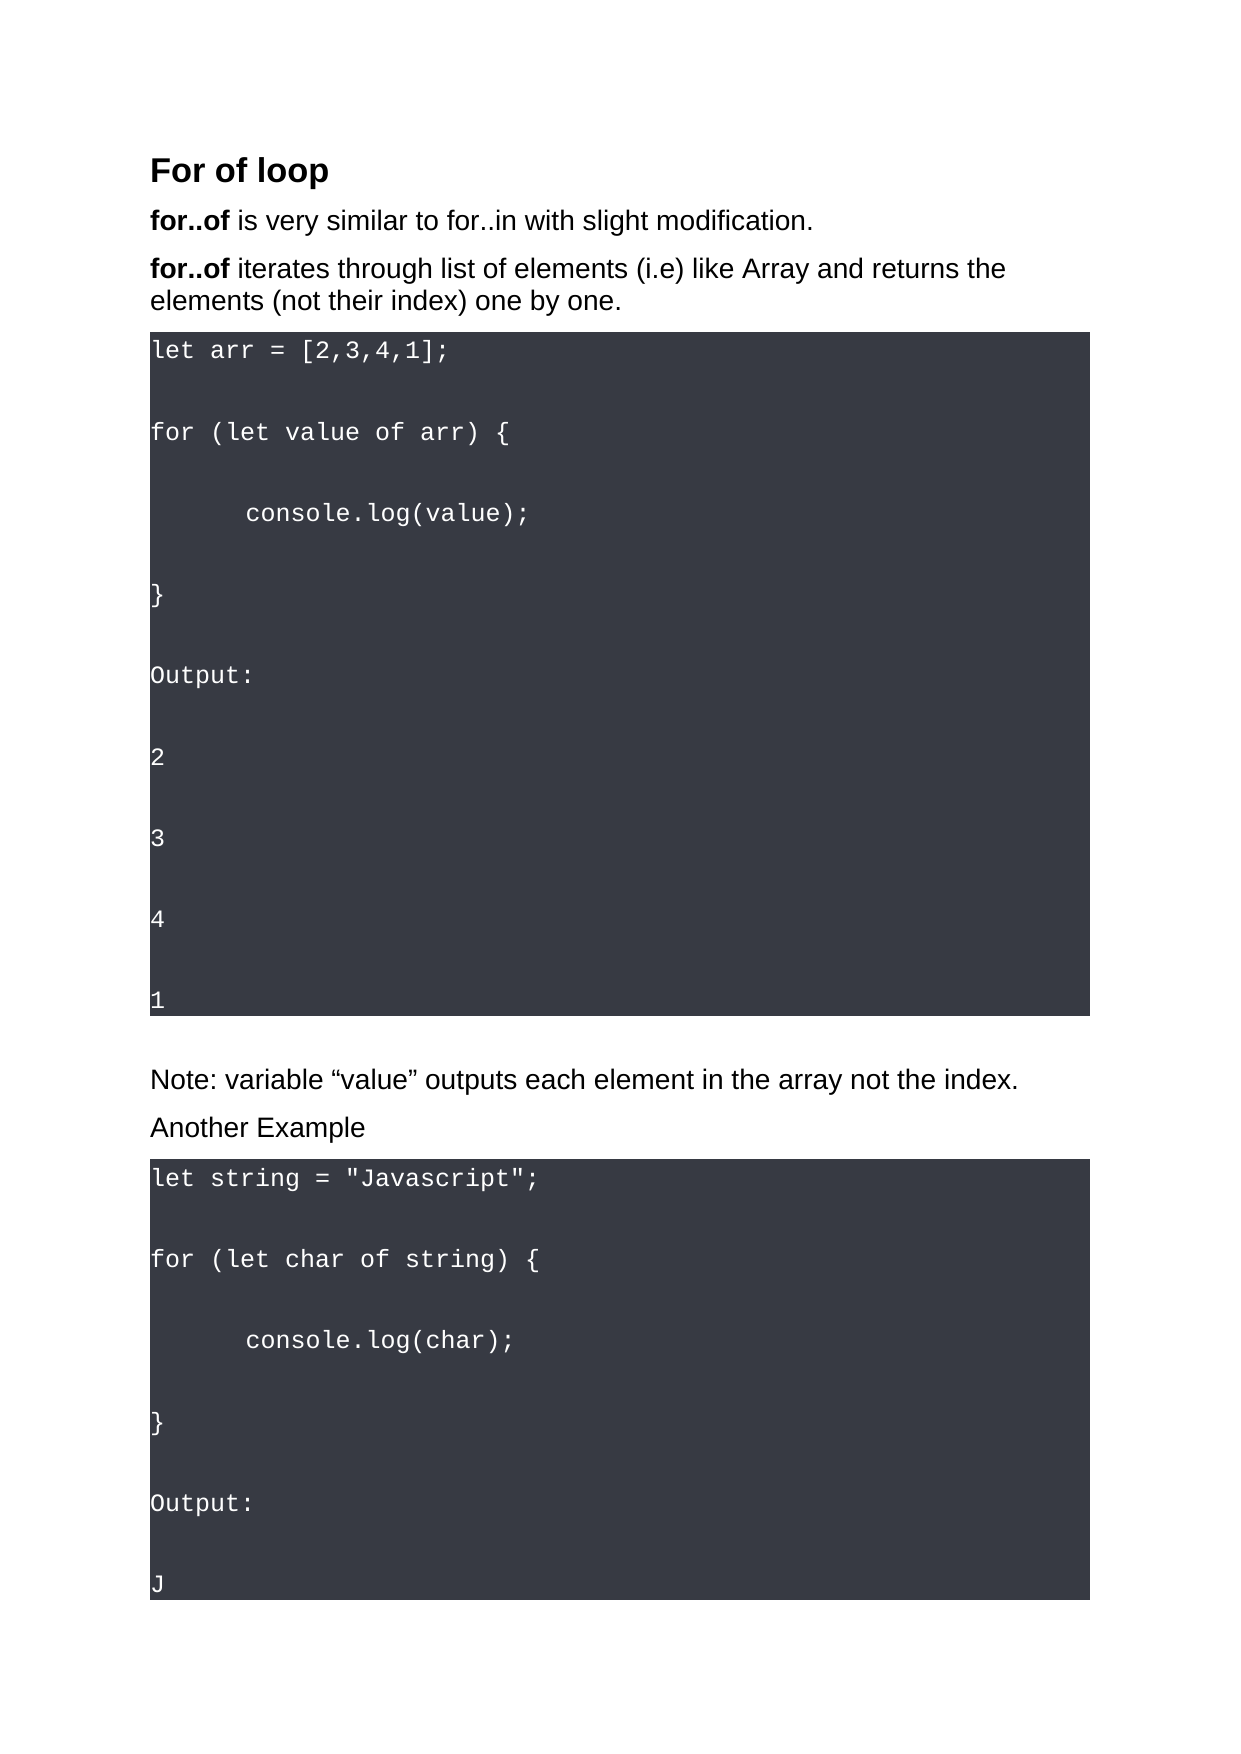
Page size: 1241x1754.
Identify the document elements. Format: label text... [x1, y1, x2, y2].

text Output: [150, 657, 1090, 691]
text J [150, 1566, 1090, 1600]
text } [150, 576, 1090, 610]
text for..of is very similar to for..in with slight modification. [150, 204, 1090, 236]
text Note: variable “value” outputs each element in the array not the index. [150, 1063, 1090, 1096]
text Output: [150, 1484, 1090, 1519]
text Another Example [150, 1111, 1090, 1144]
text 3 [150, 819, 1090, 854]
text 4 [150, 901, 1090, 935]
text 2 [150, 738, 1090, 773]
text let string = "Javascript"; [150, 1159, 1090, 1194]
text for..of iterates through list of elements (i.e) like Array and returns the elements (not their index) one by one. [150, 252, 1090, 316]
text console.log(value); [150, 494, 1090, 529]
text for (let char of string) { [150, 1241, 1090, 1275]
text 1 [150, 982, 1090, 1016]
subtitle For of loop [150, 150, 1090, 189]
text } [150, 1403, 1090, 1437]
text let arr = [2,3,4,1]; [150, 332, 1090, 366]
text for (let value of arr) { [150, 413, 1090, 448]
text console.log(char); [150, 1322, 1090, 1356]
